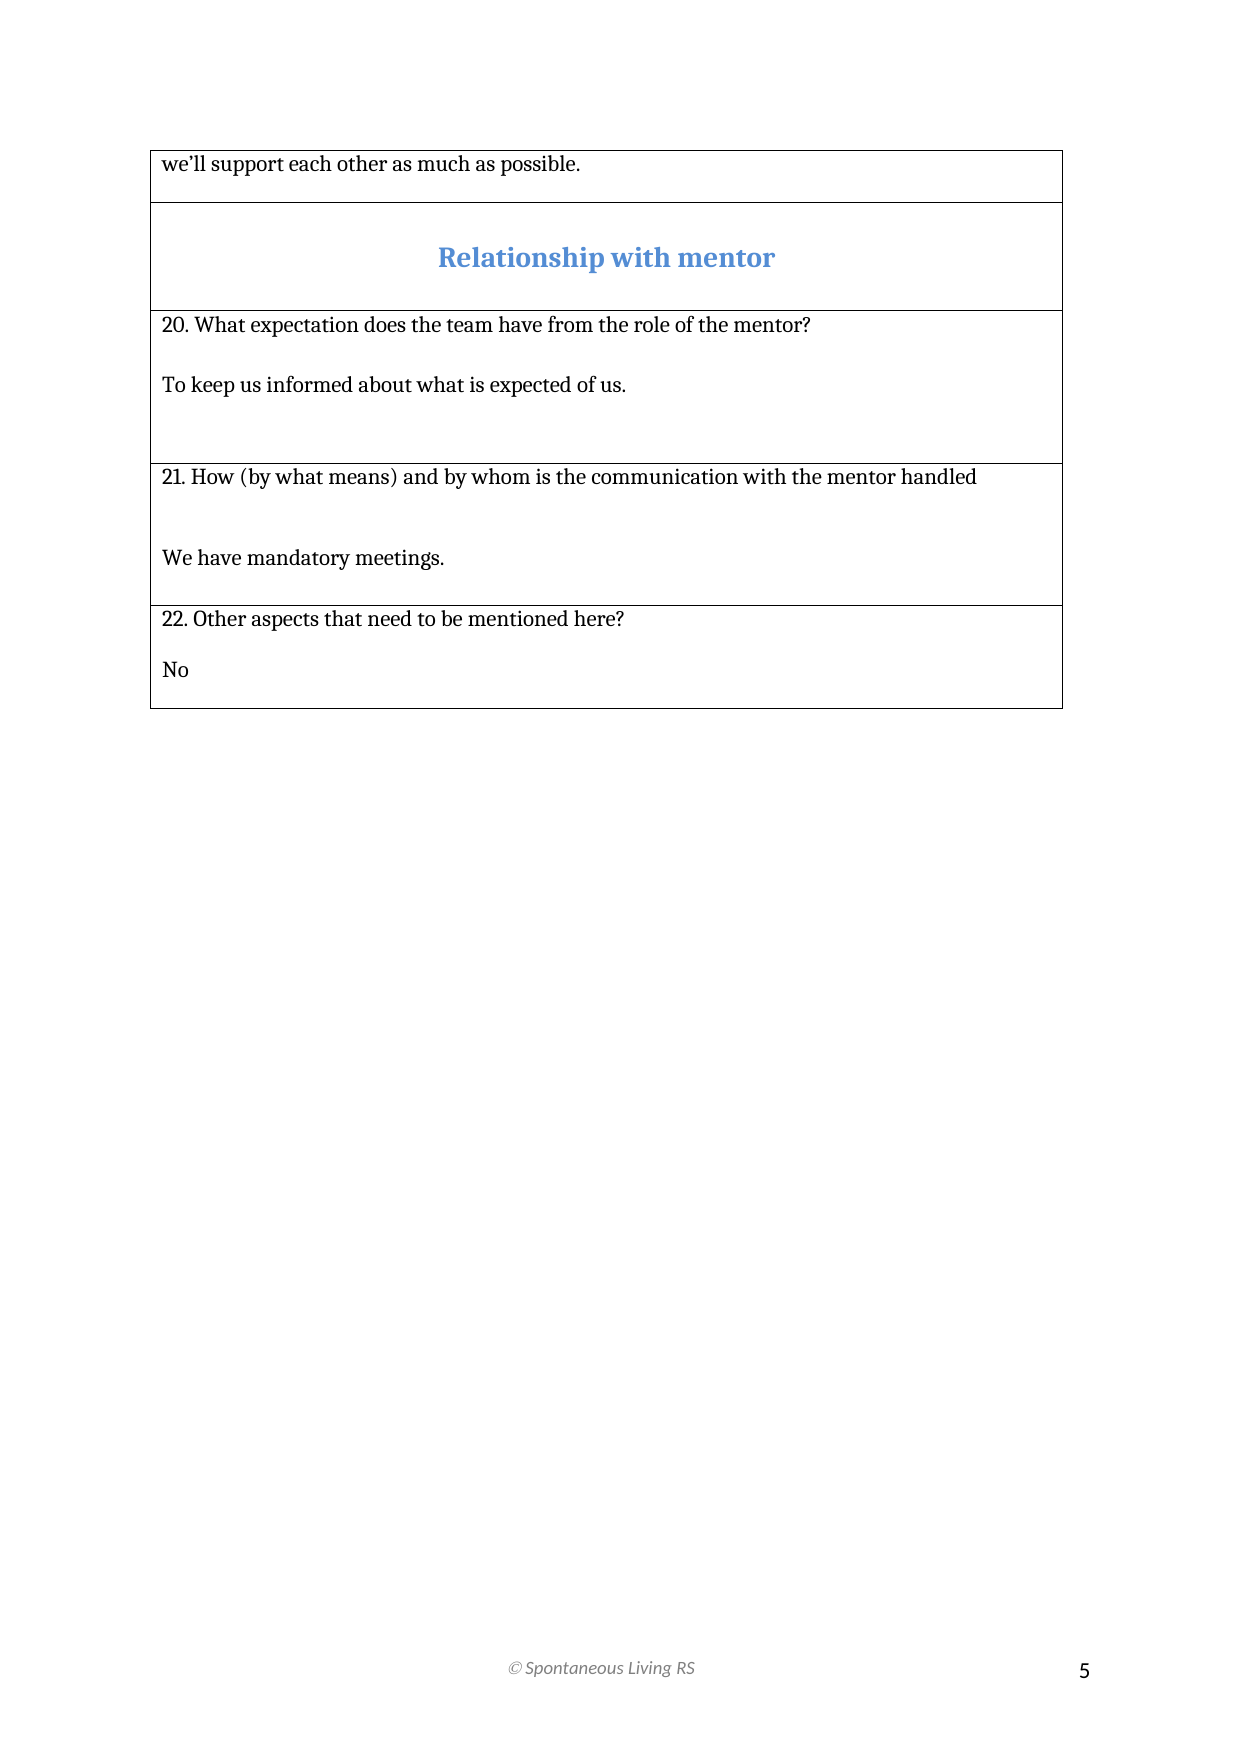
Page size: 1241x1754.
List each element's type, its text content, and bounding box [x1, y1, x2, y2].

table_cell Relationship with mentor [151, 203, 1062, 310]
table_cell 20. What expectation does the team have from the role of the mentor? To keep us informed about what is expected of us. [151, 311, 1062, 462]
table_cell 21. How (by what means) and by whom is the communication with the mentor handled We have mandatory meetings. [151, 464, 1062, 605]
table_cell 22. Other aspects that need to be mentioned here? No [151, 606, 1062, 708]
